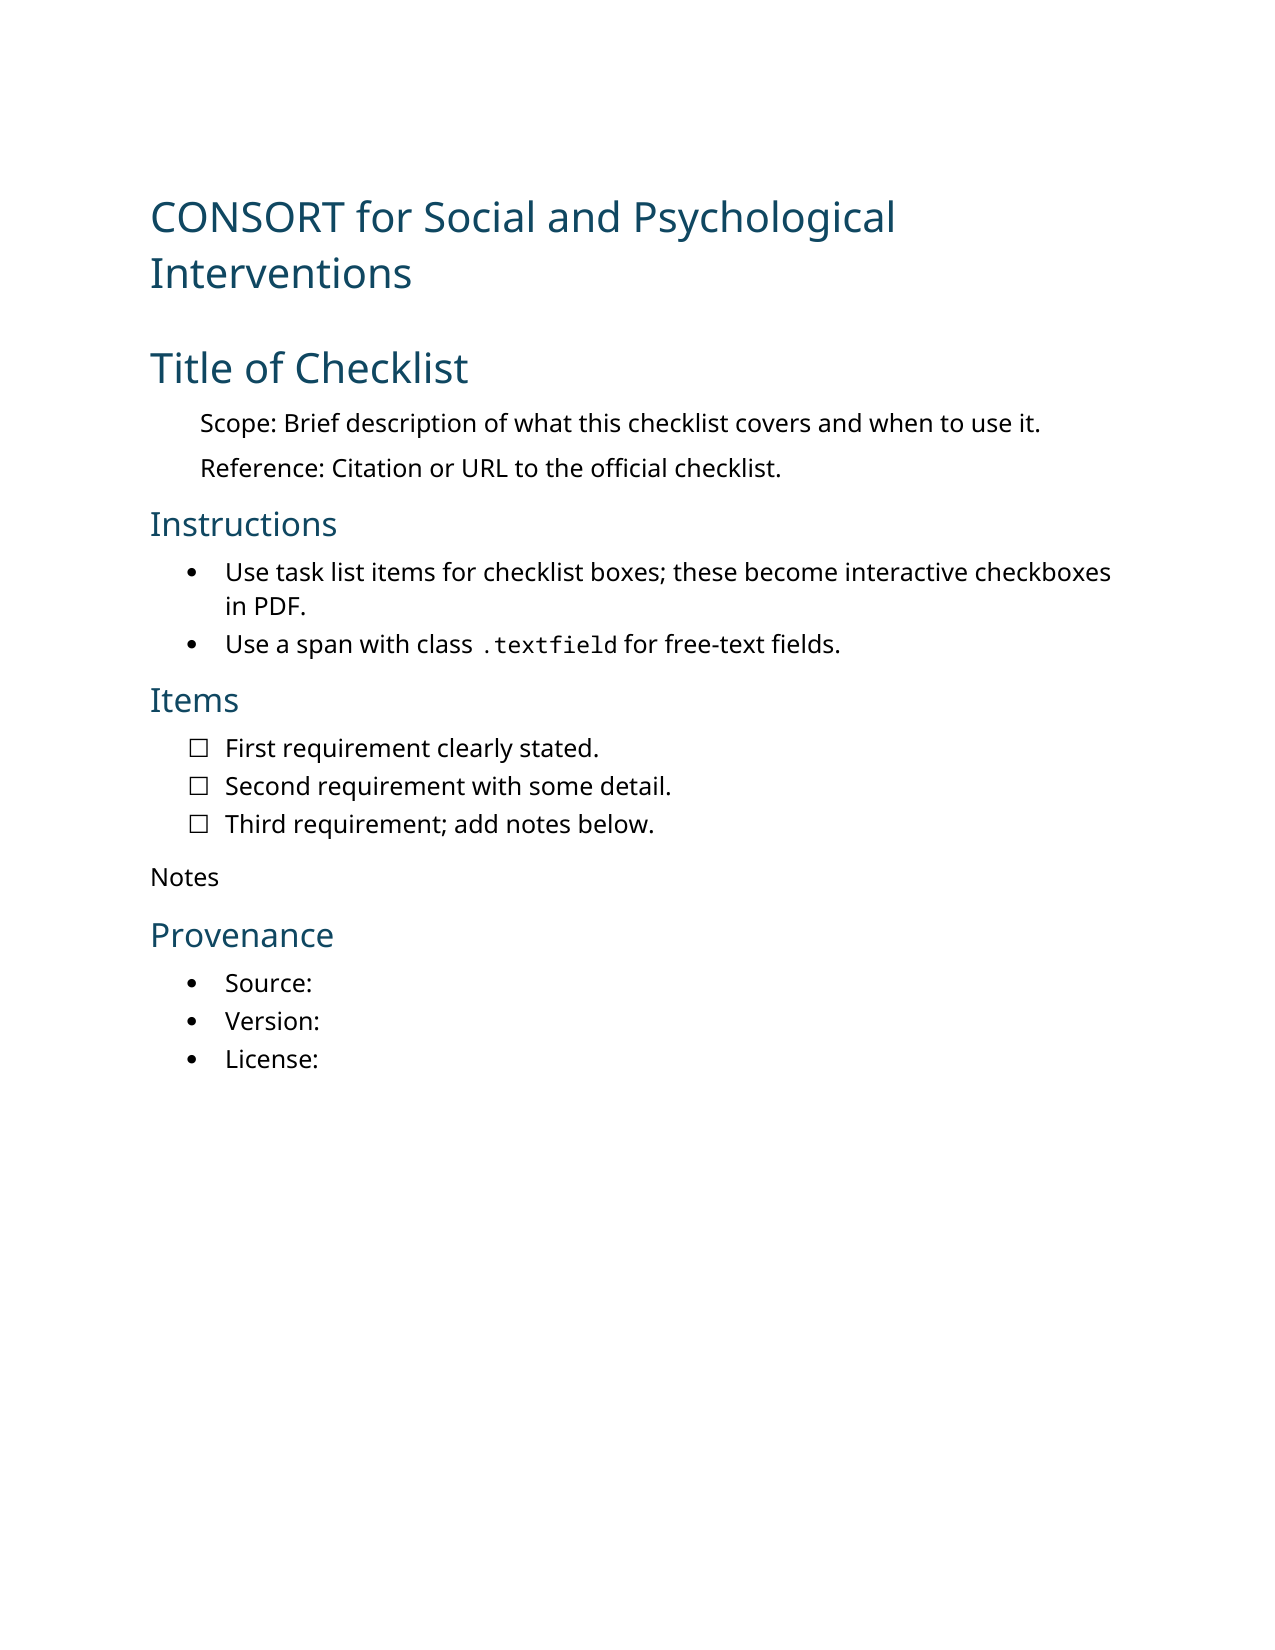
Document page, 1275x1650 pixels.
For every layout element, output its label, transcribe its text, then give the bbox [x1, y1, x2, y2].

subtitle Title of Checklist [150, 338, 1125, 395]
list Source: [187, 966, 1125, 1000]
text Notes [150, 859, 1125, 893]
list Second requirement with some detail. [187, 769, 1125, 803]
list First requirement clearly stated. [187, 731, 1125, 765]
list Use a span with class .textfield for free‑text fields. [187, 627, 1125, 661]
list Third requirement; add notes below. [187, 807, 1125, 841]
list Use task list items for checklist boxes; these become interactive checkboxes in PDF. [187, 555, 1125, 623]
list Version: [187, 1004, 1125, 1038]
subtitle Instructions [150, 501, 1125, 546]
subtitle Provenance [150, 912, 1125, 958]
text Scope: Brief description of what this checklist covers and when to use it. [200, 406, 1075, 440]
list License: [187, 1042, 1125, 1076]
text Reference: Citation or URL to the official checklist. [200, 450, 1075, 484]
subtitle Items [150, 677, 1125, 723]
subtitle CONSORT for Social and Psychological Interventions [150, 187, 1125, 301]
